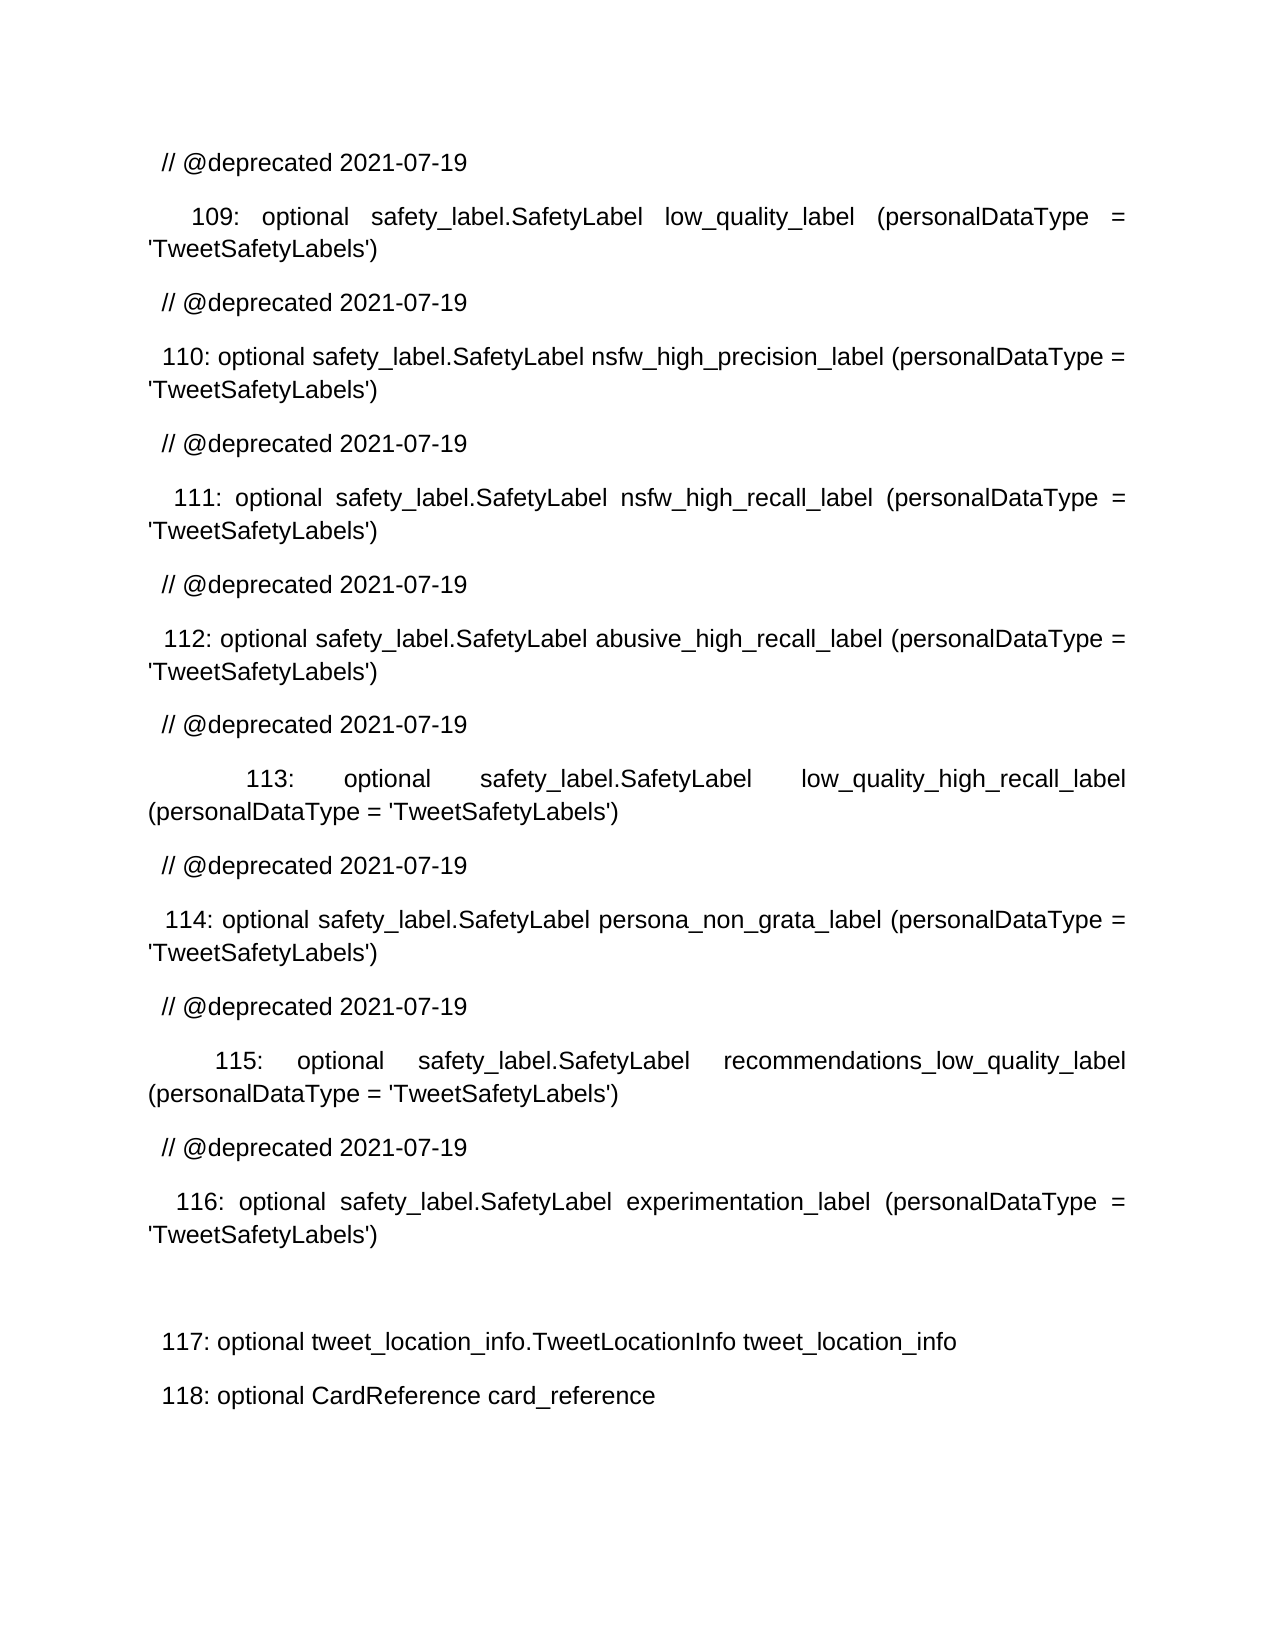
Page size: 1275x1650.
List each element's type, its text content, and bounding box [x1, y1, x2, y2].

text 116: optional safety_label.SafetyLabel experimentation_label (personalDataType = 'TweetSafetyLabels') [148, 1187, 1127, 1248]
text 114: optional safety_label.SafetyLabel persona_non_grata_label (personalDataType = 'TweetSafetyLabels') [148, 905, 1127, 967]
text // @deprecated 2021-07-19 [148, 429, 1127, 458]
text // @deprecated 2021-07-19 [148, 711, 1127, 739]
text 115: optional safety_label.SafetyLabel recommendations_low_quality_label (personalDataType = 'TweetSafetyLabels') [148, 1046, 1127, 1108]
text 111: optional safety_label.SafetyLabel nsfw_high_recall_label (personalDataType = 'TweetSafetyLabels') [148, 483, 1127, 545]
text // @deprecated 2021-07-19 [148, 570, 1127, 598]
text 117: optional tweet_location_info.TweetLocationInfo tweet_location_info [148, 1327, 1127, 1356]
text 113: optional safety_label.SafetyLabel low_quality_high_recall_label (personalDataType = 'TweetSafetyLabels') [148, 764, 1127, 826]
text // @deprecated 2021-07-19 [148, 148, 1127, 176]
text // @deprecated 2021-07-19 [148, 1133, 1127, 1161]
text 118: optional CardReference card_reference [148, 1381, 1127, 1410]
text 109: optional safety_label.SafetyLabel low_quality_label (personalDataType = 'TweetSafetyLabels') [148, 201, 1127, 263]
text // @deprecated 2021-07-19 [148, 851, 1127, 880]
text // @deprecated 2021-07-19 [148, 288, 1127, 317]
text // @deprecated 2021-07-19 [148, 992, 1127, 1021]
text 110: optional safety_label.SafetyLabel nsfw_high_precision_label (personalDataType = 'TweetSafetyLabels') [148, 342, 1127, 404]
text 112: optional safety_label.SafetyLabel abusive_high_recall_label (personalDataType = 'TweetSafetyLabels') [148, 624, 1127, 685]
